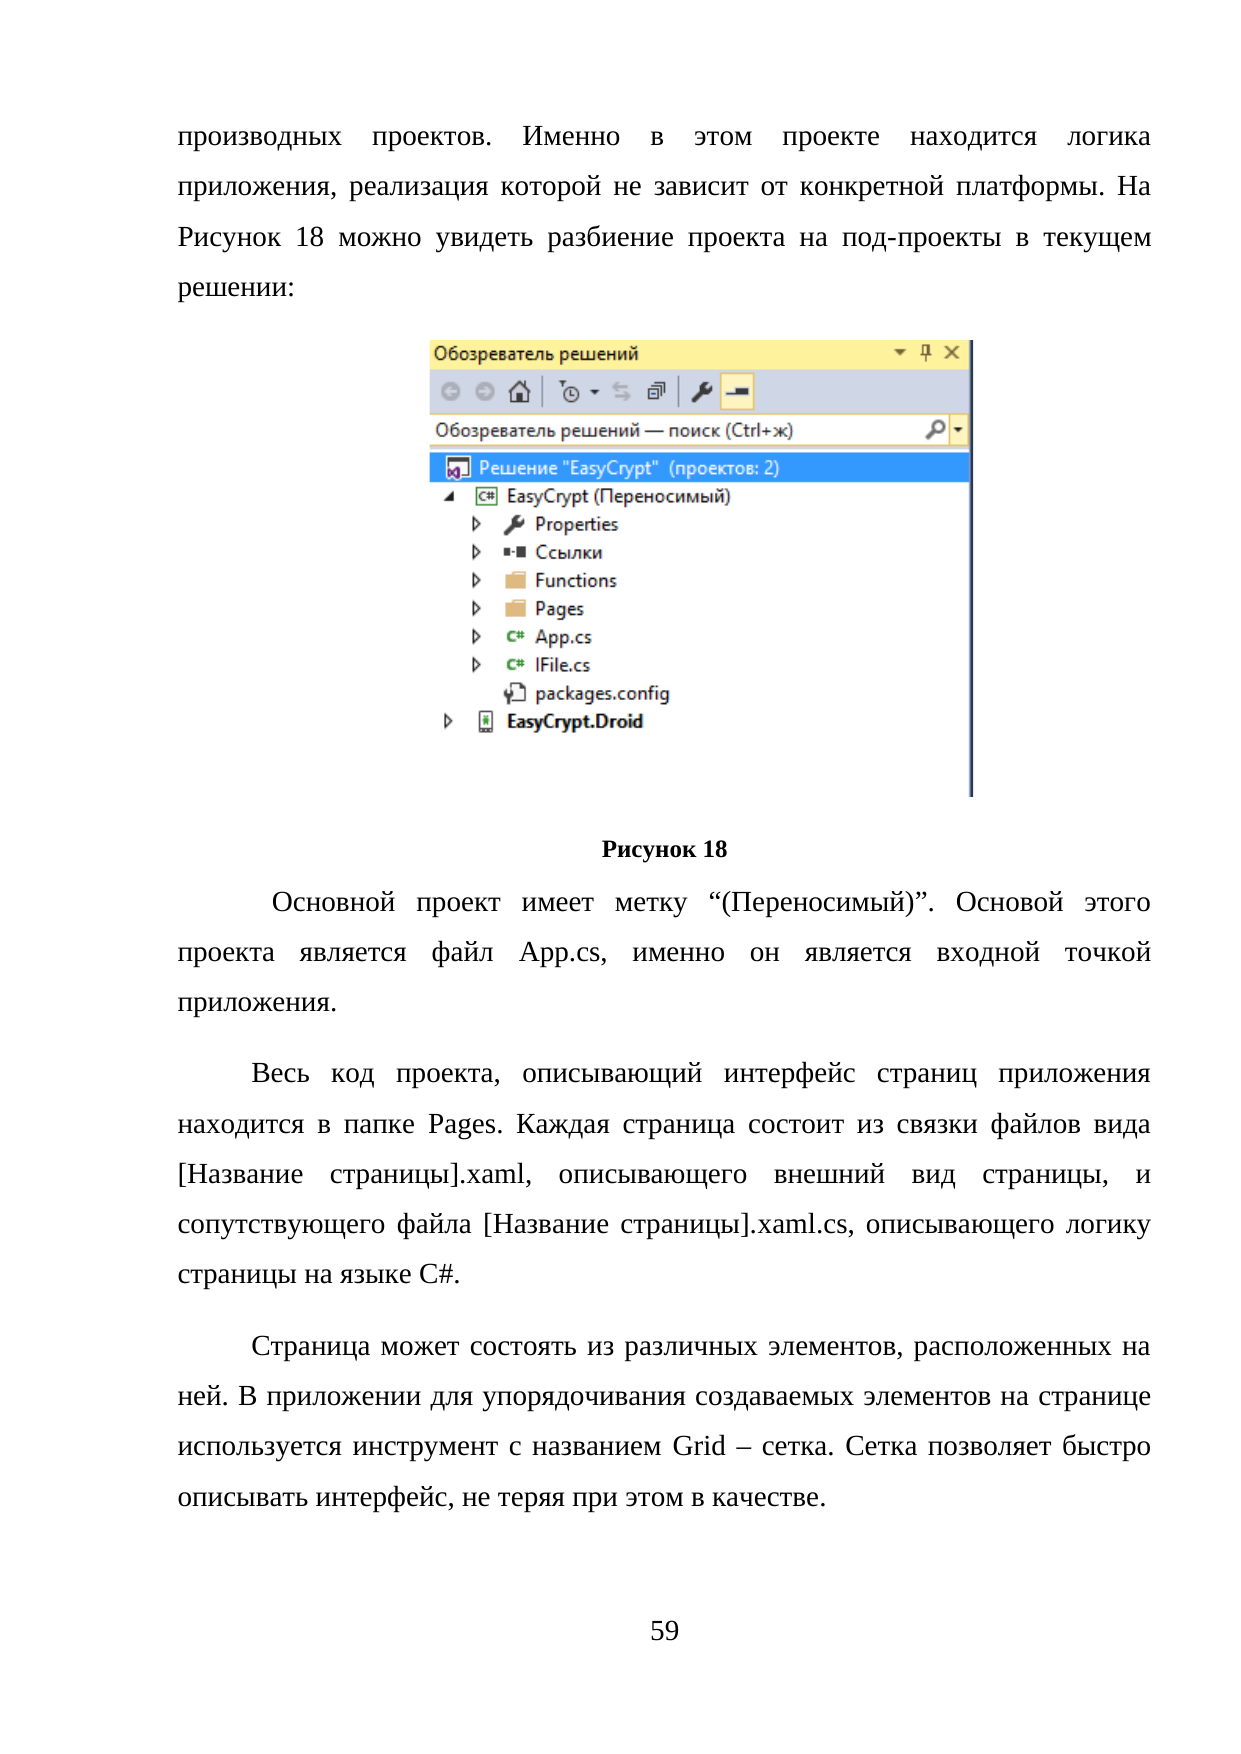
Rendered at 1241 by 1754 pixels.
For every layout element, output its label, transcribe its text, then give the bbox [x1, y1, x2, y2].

text Страница может состоять из различных элементов, расположенных на ней. В приложении для упорядочивания создаваемых элементов на странице используется инструмент с названием Grid – сетка. Сетка позволяет быстро описывать интерфейс, не теряя при этом в качестве. [177, 1328, 1152, 1512]
text Рисунок 18 [177, 834, 1152, 863]
text Весь код проекта, описывающий интерфейс страниц приложения находится в папке Pages. Каждая страница состоит из связки файлов вида [Название страницы].xaml, описывающего внешний вид страницы, и сопутствующего файла [Название страницы].xaml.cs, описывающего логику страницы на языке C#. [177, 1055, 1152, 1290]
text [177, 118, 1152, 303]
picture [429, 340, 974, 797]
text Основной проект имеет метку “(Переносимый)”. Основой этого проекта является файл App.cs, именно он является входной точкой приложения. [177, 884, 1152, 1018]
